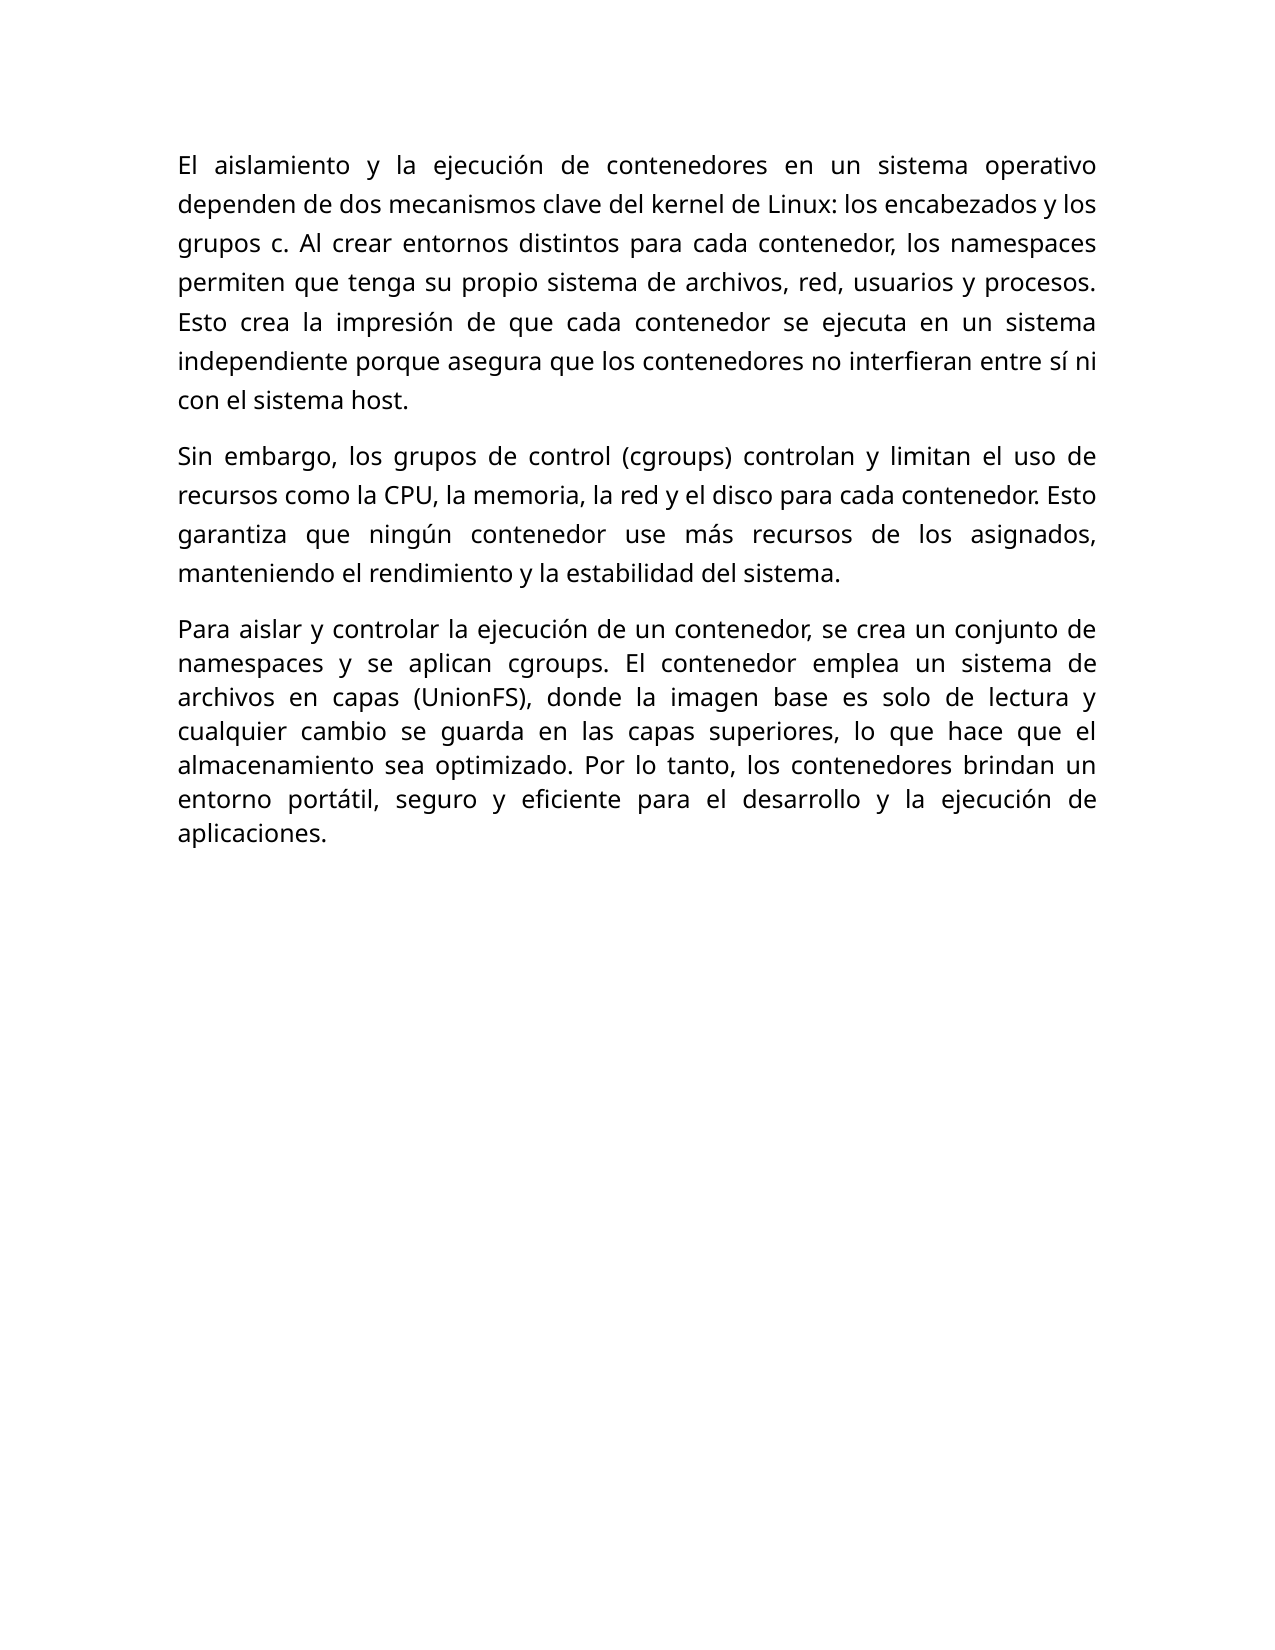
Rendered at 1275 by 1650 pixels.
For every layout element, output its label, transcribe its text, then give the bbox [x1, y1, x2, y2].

text Para aislar y controlar la ejecución de un contenedor, se crea un conjunto de namespaces y se aplican cgroups. El contenedor emplea un sistema de archivos en capas (UnionFS), donde la imagen base es solo de lectura y cualquier cambio se guarda en las capas superiores, lo que hace que el almacenamiento sea optimizado. Por lo tanto, los contenedores brindan un entorno portátil, seguro y eficiente para el desarrollo y la ejecución de aplicaciones. [177, 612, 1098, 850]
text El aislamiento y la ejecución de contenedores en un sistema operativo dependen de dos mecanismos clave del kernel de Linux: los encabezados y los grupos c. Al crear entornos distintos para cada contenedor, los namespaces permiten que tenga su propio sistema de archivos, red, usuarios y procesos. Esto crea la impresión de que cada contenedor se ejecuta en un sistema independiente porque asegura que los contenedores no interfieran entre sí ni con el sistema host. [177, 148, 1098, 417]
text Sin embargo, los grupos de control (cgroups) controlan y limitan el uso de recursos como la CPU, la memoria, la red y el disco para cada contenedor. Esto garantiza que ningún contenedor use más recursos de los asignados, manteniendo el rendimiento y la estabilidad del sistema. [177, 438, 1098, 590]
